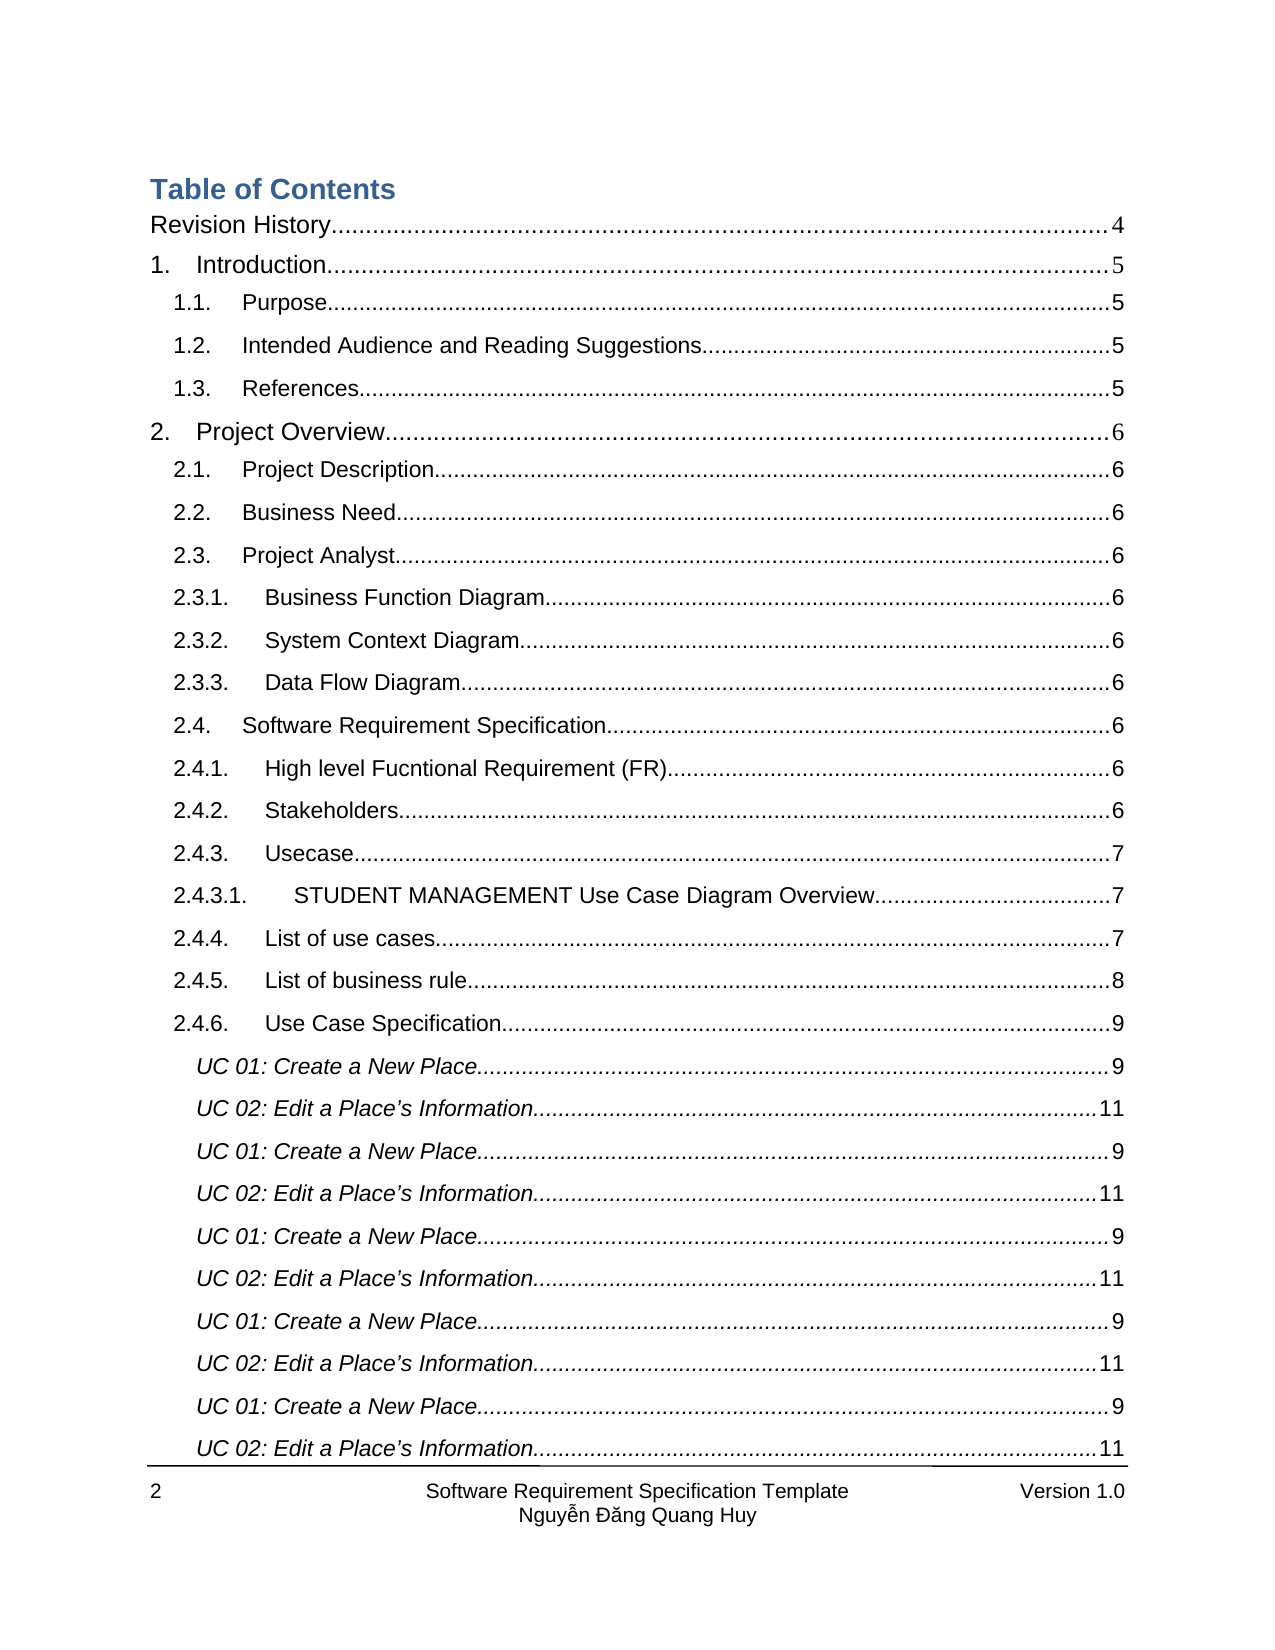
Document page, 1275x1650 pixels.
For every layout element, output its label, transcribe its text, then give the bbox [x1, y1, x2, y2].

subtitle Table of Contents [150, 172, 1233, 205]
